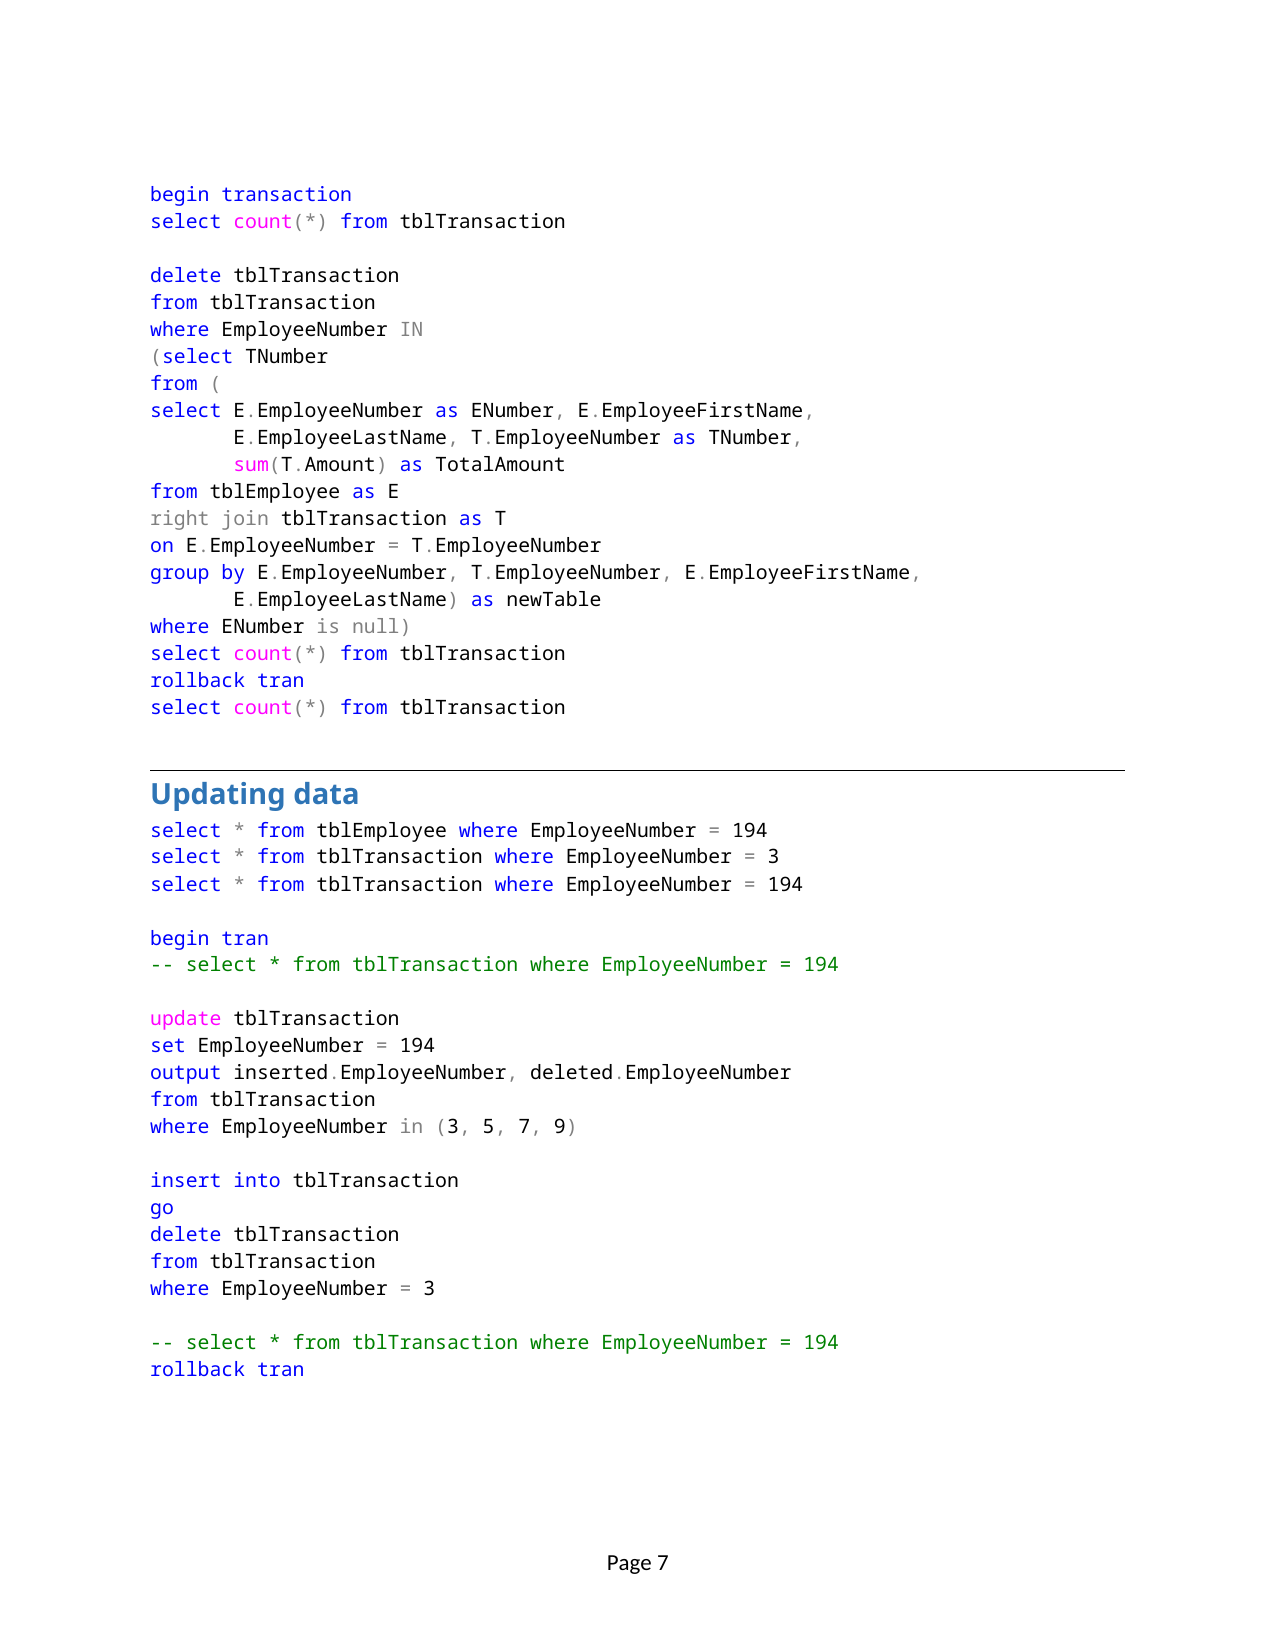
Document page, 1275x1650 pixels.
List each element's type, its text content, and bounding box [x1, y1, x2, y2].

text where EmployeeNumber = 3 [150, 1274, 1125, 1301]
text from tblEmployee as E [150, 477, 1125, 504]
text delete tblTransaction [150, 261, 1125, 288]
text from tblTransaction [150, 288, 1125, 315]
text set EmployeeNumber = 194 [150, 1032, 1125, 1059]
text go [150, 1193, 1125, 1221]
text select count(*) from tblTransaction [150, 207, 1125, 234]
text from tblTransaction [150, 1086, 1125, 1113]
text begin transaction [150, 180, 1125, 207]
text where ENumber is null) [150, 612, 1125, 639]
text group by E.EmployeeNumber, T.EmployeeNumber, E.EmployeeFirstName, [150, 558, 1125, 585]
text where EmployeeNumber IN [150, 315, 1125, 342]
text -- select * from tblTransaction where EmployeeNumber = 194 [150, 1328, 1125, 1355]
text E.EmployeeLastName, T.EmployeeNumber as TNumber, [150, 423, 1125, 450]
text right join tblTransaction as T [150, 504, 1125, 531]
text select count(*) from tblTransaction [150, 693, 1125, 720]
text update tblTransaction [150, 1005, 1125, 1032]
text -- select * from tblTransaction where EmployeeNumber = 194 [150, 951, 1125, 978]
text where EmployeeNumber in (3, 5, 7, 9) [150, 1113, 1125, 1139]
text insert into tblTransaction [150, 1167, 1125, 1193]
subtitle Updating data [150, 771, 1125, 813]
text select * from tblEmployee where EmployeeNumber = 194 [150, 816, 1125, 843]
text select * from tblTransaction where EmployeeNumber = 3 [150, 843, 1125, 870]
text E.EmployeeLastName) as newTable [150, 585, 1125, 612]
text select count(*) from tblTransaction [150, 639, 1125, 666]
text rollback tran [150, 1355, 1125, 1382]
text sum(T.Amount) as TotalAmount [150, 450, 1125, 477]
text (select TNumber [150, 342, 1125, 369]
text from ( [150, 369, 1125, 396]
text delete tblTransaction [150, 1221, 1125, 1247]
text from tblTransaction [150, 1247, 1125, 1274]
text output inserted.EmployeeNumber, deleted.EmployeeNumber [150, 1059, 1125, 1086]
text on E.EmployeeNumber = T.EmployeeNumber [150, 531, 1125, 558]
text select E.EmployeeNumber as ENumber, E.EmployeeFirstName, [150, 396, 1125, 423]
text begin tran [150, 924, 1125, 951]
text select * from tblTransaction where EmployeeNumber = 194 [150, 870, 1125, 897]
text rollback tran [150, 666, 1125, 693]
